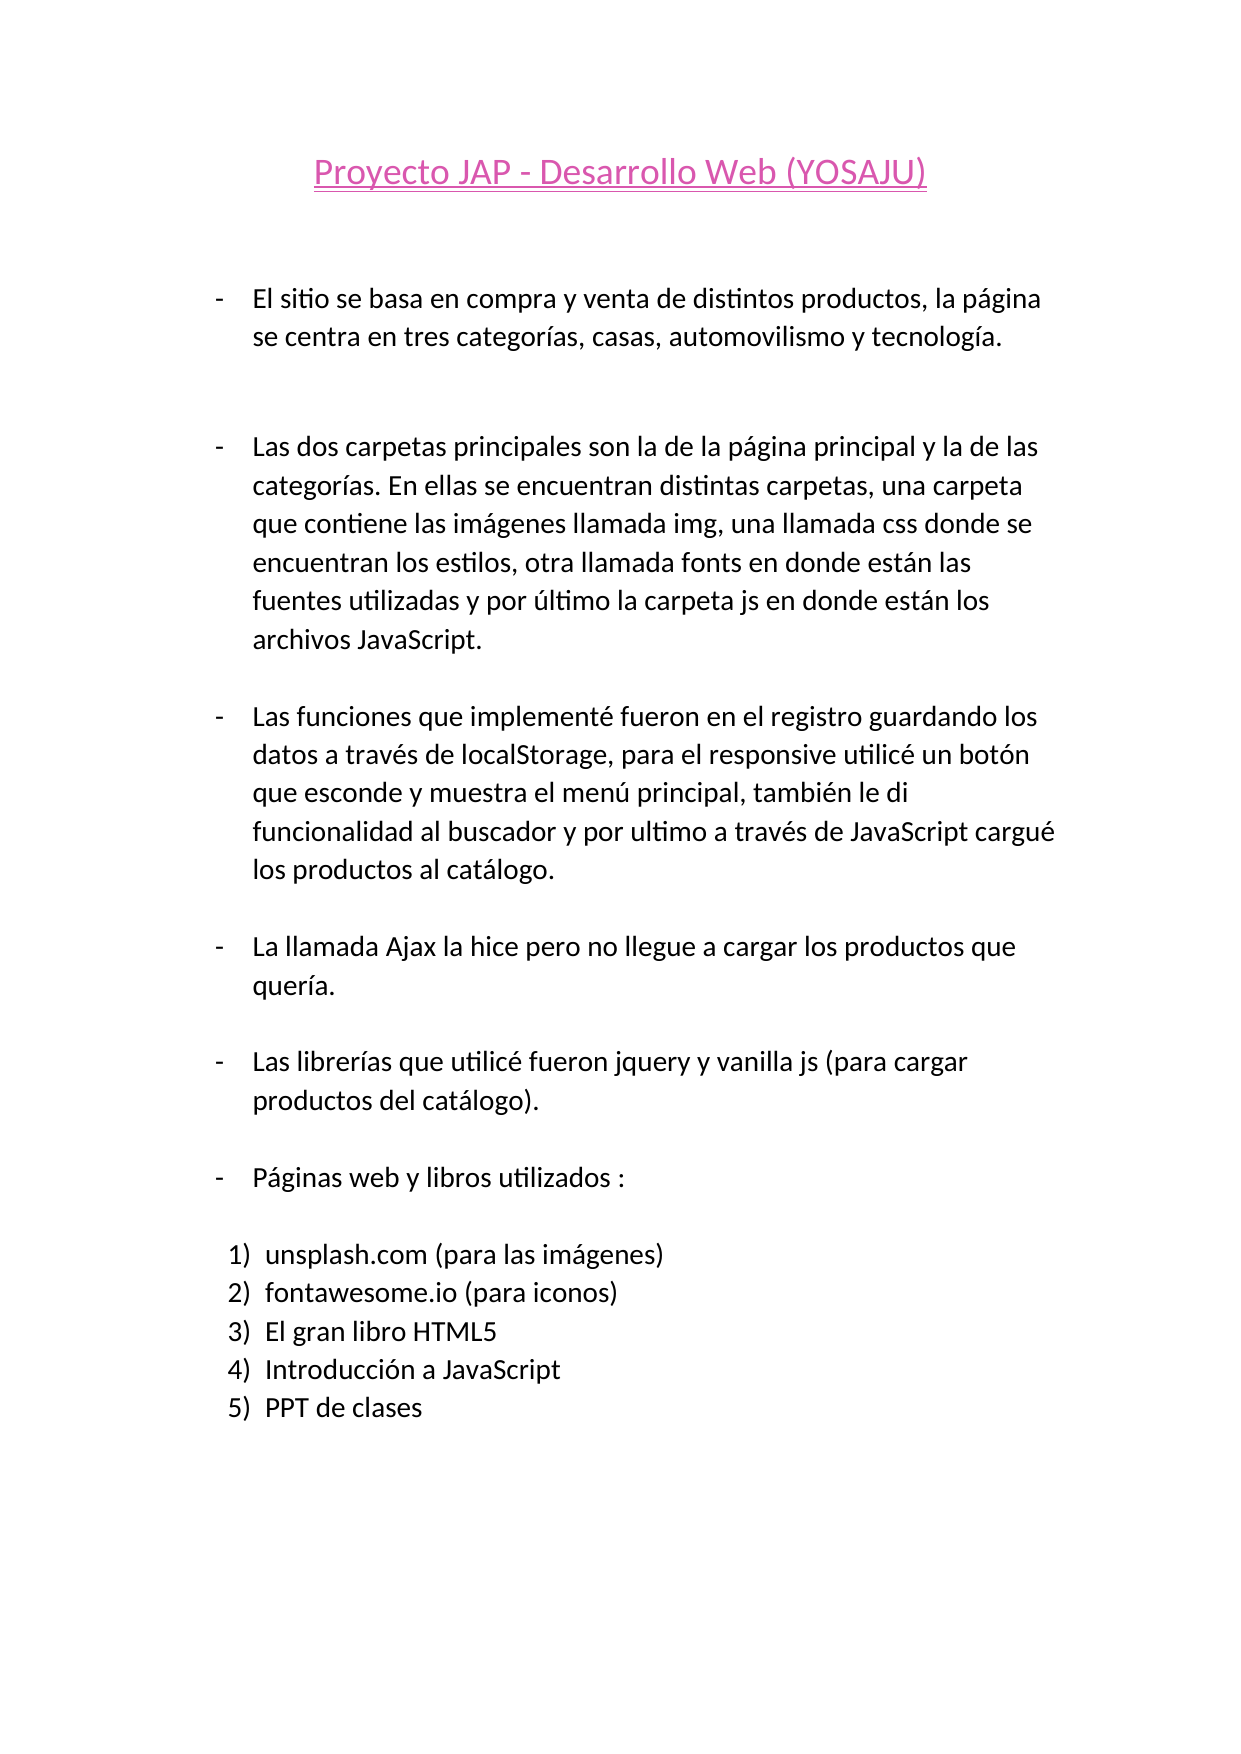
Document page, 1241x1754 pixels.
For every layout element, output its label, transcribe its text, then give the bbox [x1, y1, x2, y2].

text Proyecto JAP - Desarrollo Web (YOSAJU) [177, 148, 1063, 193]
list Las dos carpetas principales son la de la página principal y la de las categorías. En ellas se encuentran distintas carpetas, una carpeta que contiene las imágenes llamada img, una llamada css donde se encuentran los estilos, otra llamada fonts en donde están las fuentes utilizadas y por último la carpeta js en donde están los archivos JavaScript. [215, 428, 1063, 656]
list Las funciones que implementé fueron en el registro guardando los datos a través de localStorage, para el responsive utilicé un botón que esconde y muestra el menú principal, también le di funcionalidad al buscador y por ultimo a través de JavaScript cargué los productos al catálogo. [215, 698, 1063, 887]
list Introducción a JavaScript [227, 1351, 1063, 1387]
list Las librerías que utilicé fueron jquery y vanilla js (para cargar productos del catálogo). [215, 1043, 1063, 1118]
list unsplash.com (para las imágenes) [227, 1236, 1063, 1271]
list El sitio se basa en compra y venta de distintos productos, la página se centra en tres categorías, casas, automovilismo y tecnología. [215, 280, 1063, 354]
list fontawesome.io (para iconos) [227, 1274, 1063, 1310]
list Páginas web y libros utilizados : [215, 1159, 1063, 1194]
list El gran libro HTML5 [227, 1313, 1063, 1348]
list PPT de clases [227, 1389, 1063, 1425]
list La llamada Ajax la hice pero no llegue a cargar los productos que quería. [215, 928, 1063, 1002]
